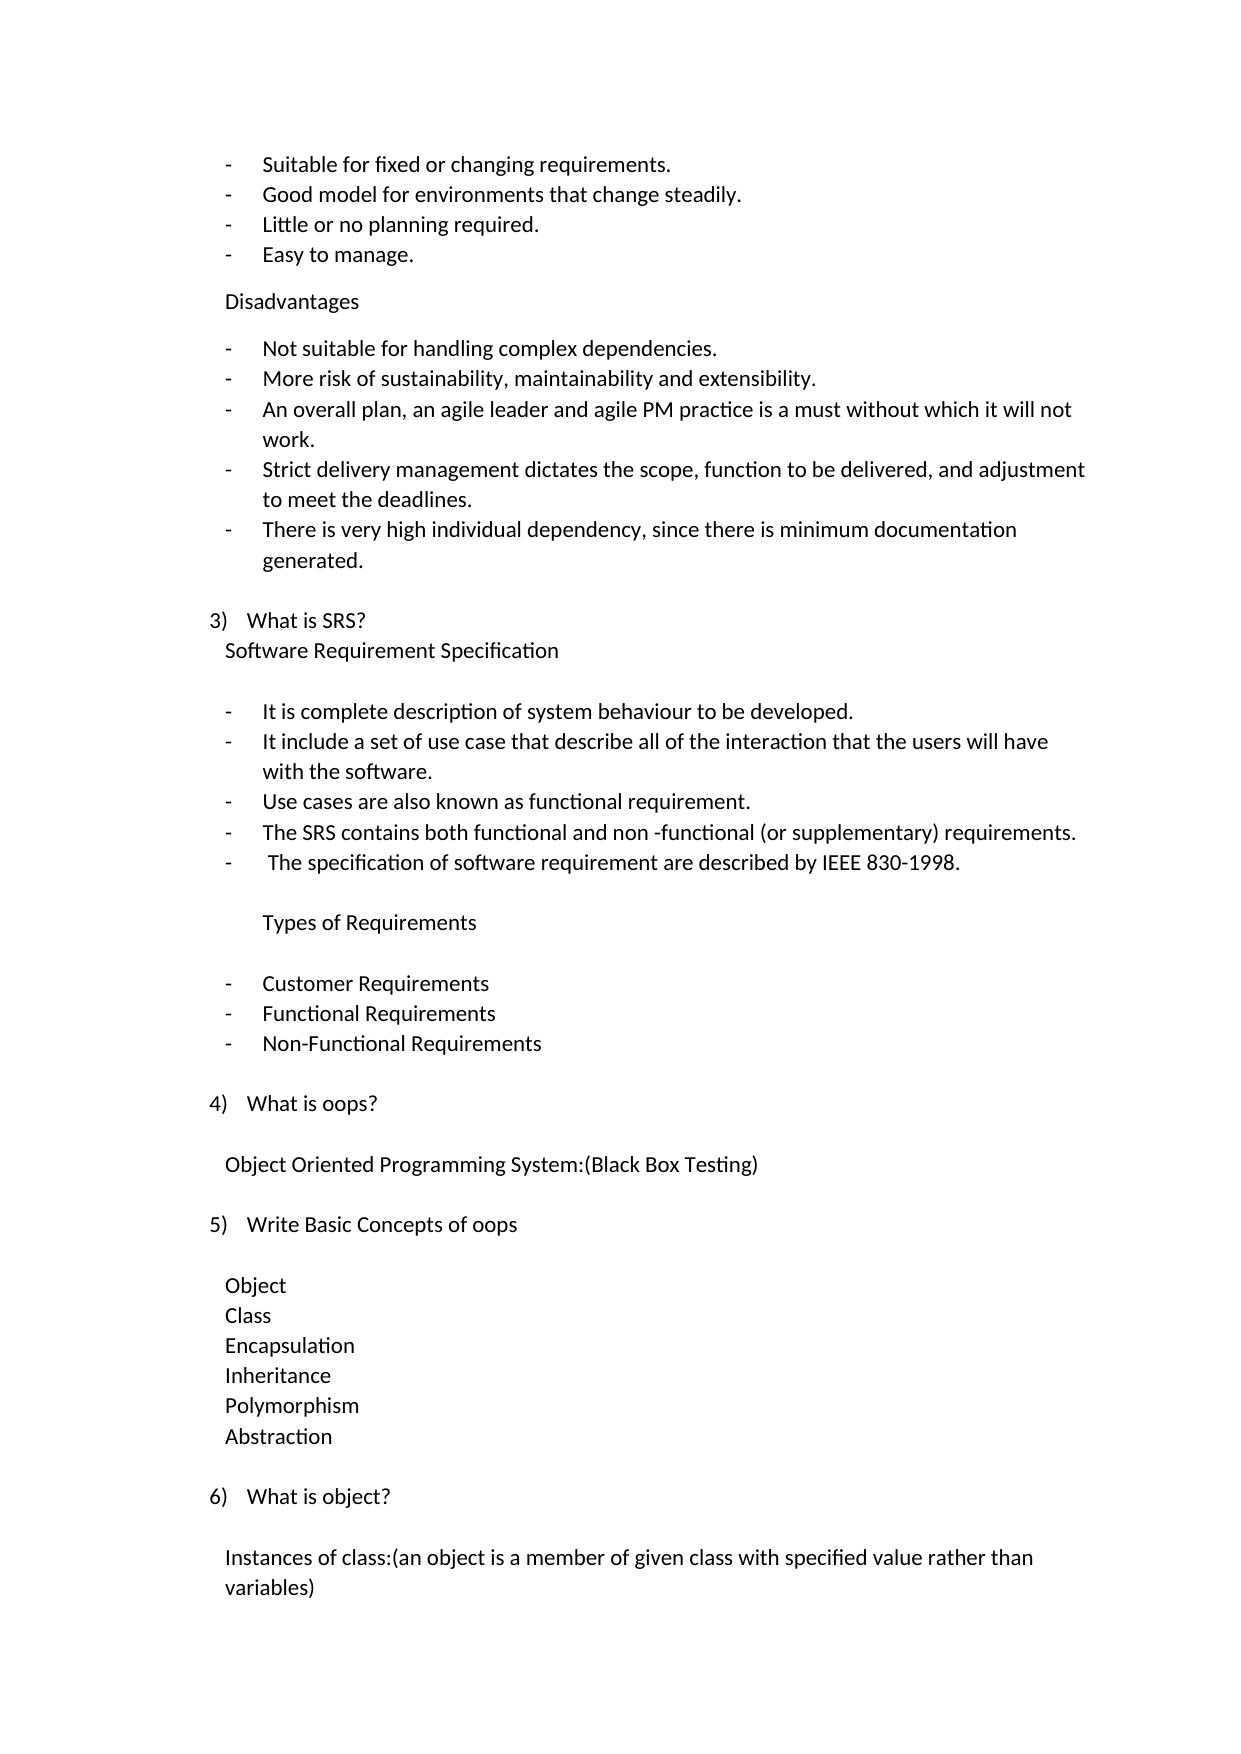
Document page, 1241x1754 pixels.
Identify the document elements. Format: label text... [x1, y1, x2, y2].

list Types of Requirements [262, 908, 1090, 936]
list It include a set of use case that describe all of the interaction that the users will have with the software. [225, 727, 1090, 785]
list Functional Requirements [225, 999, 1090, 1027]
list Class [225, 1301, 1090, 1329]
list What is oops? [209, 1089, 1090, 1118]
list Object [225, 1271, 1090, 1299]
list Polymorphism [225, 1392, 1090, 1420]
list What is object? [209, 1482, 1090, 1510]
list Inheritance [225, 1361, 1090, 1389]
list Suitable for fixed or changing requirements. [225, 150, 1090, 178]
list Software Requirement Specification [225, 636, 1090, 664]
list More risk of sustainability, maintainability and extensibility. [225, 364, 1090, 393]
list Strict delivery management dictates the scope, function to be delivered, and adjustment to meet the deadlines. [225, 455, 1090, 513]
list Instances of class:(an object is a member of given class with specified value rather than variables) [225, 1543, 1090, 1601]
list The SRS contains both functional and non -functional (or supplementary) requirements. [225, 818, 1090, 846]
list It is complete description of system behaviour to be developed. [225, 697, 1090, 725]
list Good model for environments that change steadily. [225, 180, 1090, 208]
list Encapsulation [225, 1331, 1090, 1359]
list There is very high individual dependency, since there is minimum documentation generated. [225, 516, 1090, 574]
list Non-Functional Requirements [225, 1029, 1090, 1057]
list Customer Requirements [225, 969, 1090, 997]
list An overall plan, an agile leader and agile PM practice is a must without which it will not work. [225, 395, 1090, 453]
list Not suitable for handling complex dependencies. [225, 334, 1090, 362]
list Object Oriented Programming System:(Black Box Testing) [225, 1150, 1090, 1178]
list Easy to manage. [225, 241, 1090, 269]
list Use cases are also known as functional requirement. [225, 787, 1090, 816]
list Little or no planning required. [225, 210, 1090, 238]
list The specification of software requirement are described by IEEE 830-1998. [225, 848, 1090, 876]
list Write Basic Concepts of oops [209, 1210, 1090, 1238]
list What is SRS? [209, 606, 1090, 634]
text Disadvantages [225, 287, 1090, 316]
list Abstraction [225, 1422, 1090, 1450]
